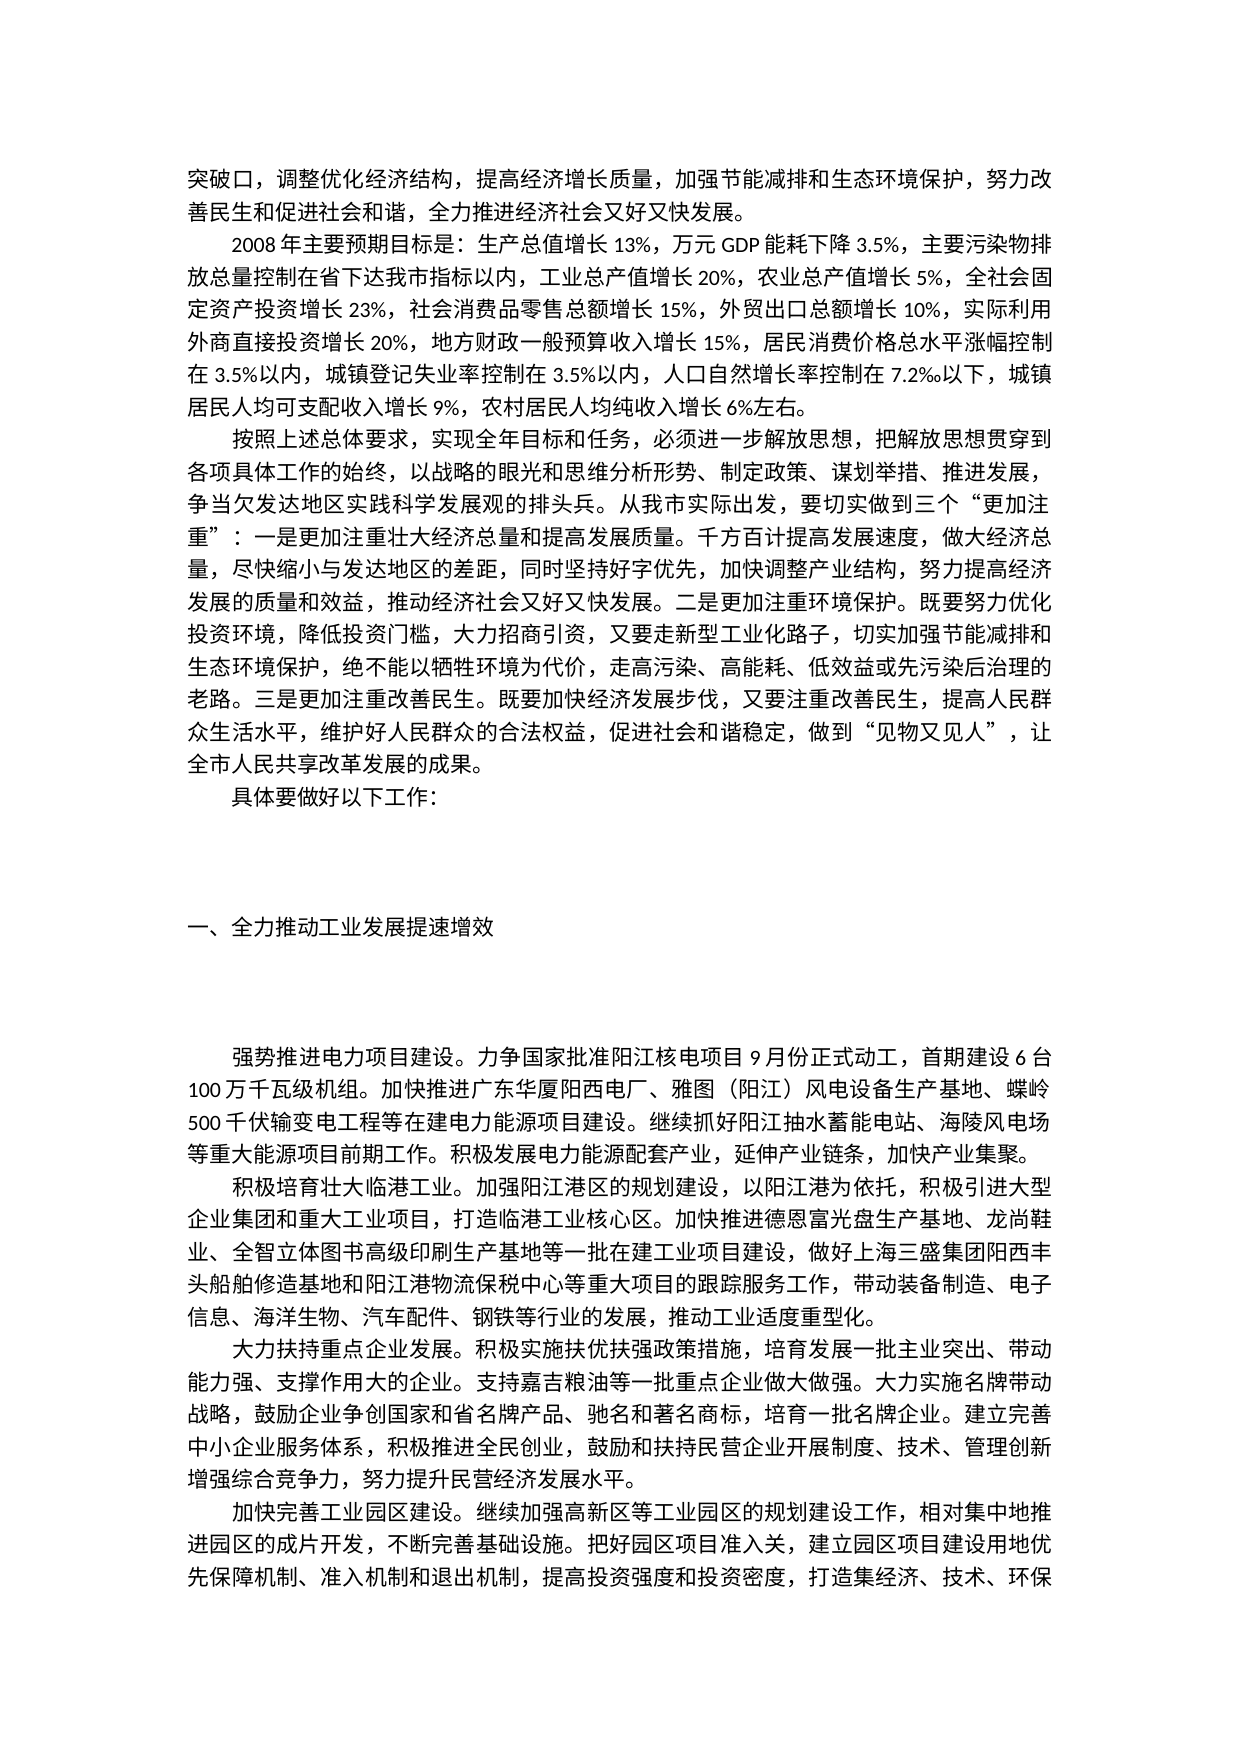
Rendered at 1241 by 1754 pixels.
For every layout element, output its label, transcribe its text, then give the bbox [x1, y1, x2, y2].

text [187, 1494, 1053, 1592]
text 具体要做好以下工作： [187, 779, 1053, 812]
text 大力扶持重点企业发展。积极实施扶优扶强政策措施，培育发展一批主业突出、带动能力强、支撑作用大的企业。支持嘉吉粮油等一批重点企业做大做强。大力实施名牌带动战略，鼓励企业争创国家和省名牌产品、驰名和著名商标，培育一批名牌企业。建立完善中小企业服务体系，积极推进全民创业，鼓励和扶持民营企业开展制度、技术、管理创新，增强综合竞争力，努力提升民营经济发展水平。 [187, 1332, 1053, 1494]
text 按照上述总体要求，实现全年目标和任务，必须进一步解放思想，把解放思想贯穿到各项具体工作的始终，以战略的眼光和思维分析形势、制定政策、谋划举措、推进发展，争当欠发达地区实践科学发展观的排头兵。从我市实际出发，要切实做到三个“更加注重”：一是更加注重壮大经济总量和提高发展质量。千方百计提高发展速度，做大经济总量，尽快缩小与发达地区的差距，同时坚持好字优先，加快调整产业结构，努力提高经济发展的质量和效益，推动经济社会又好又快发展。二是更加注重环境保护。既要努力优化投资环境，降低投资门槛，大力招商引资，又要走新型工业化路子，切实加强节能减排和生态环境保护，绝不能以牺牲环境为代价，走高污染、高能耗、低效益或先污染后治理的老路。三是更加注重改善民生。既要加快经济发展步伐，又要注重改善民生，提高人民群众生活水平，维护好人民群众的合法权益，促进社会和谐稳定，做到“见物又见人”，让全市人民共享改革发展的成果。 [187, 422, 1053, 779]
text 2008年主要预期目标是：生产总值增长13%，万元GDP能耗下降3.5%，主要污染物排放总量控制在省下达我市指标以内，工业总产值增长20%，农业总产值增长5%，全社会固定资产投资增长23%，社会消费品零售总额增长15%，外贸出口总额增长10%，实际利用外商直接投资增长20%，地方财政一般预算收入增长15%，居民消费价格总水平涨幅控制在3.5%以内，城镇登记失业率控制在3.5%以内，人口自然增长率控制在7.2‰以下，城镇居民人均可支配收入增长9%，农村居民人均纯收入增长6%左右。 [187, 227, 1053, 422]
text 一、全力推动工业发展提速增效 [187, 909, 1053, 942]
text 强势推进电力项目建设。力争国家批准阳江核电项目9月份正式动工，首期建设6台100万千瓦级机组。加快推进广东华厦阳西电厂、雅图（阳江）风电设备生产基地、蝶岭500千伏输变电工程等在建电力能源项目建设。继续抓好阳江抽水蓄能电站、海陵风电场等重大能源项目前期工作。积极发展电力能源配套产业，延伸产业链条，加快产业集聚。 [187, 1039, 1053, 1169]
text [187, 162, 1053, 227]
text 积极培育壮大临港工业。加强阳江港区的规划建设，以阳江港为依托，积极引进大型企业集团和重大工业项目，打造临港工业核心区。加快推进德恩富光盘生产基地、龙尚鞋业、全智立体图书高级印刷生产基地等一批在建工业项目建设，做好上海三盛集团阳西丰头船舶修造基地和阳江港物流保税中心等重大项目的跟踪服务工作，带动装备制造、电子信息、海洋生物、汽车配件、钢铁等行业的发展，推动工业适度重型化。 [187, 1169, 1053, 1332]
